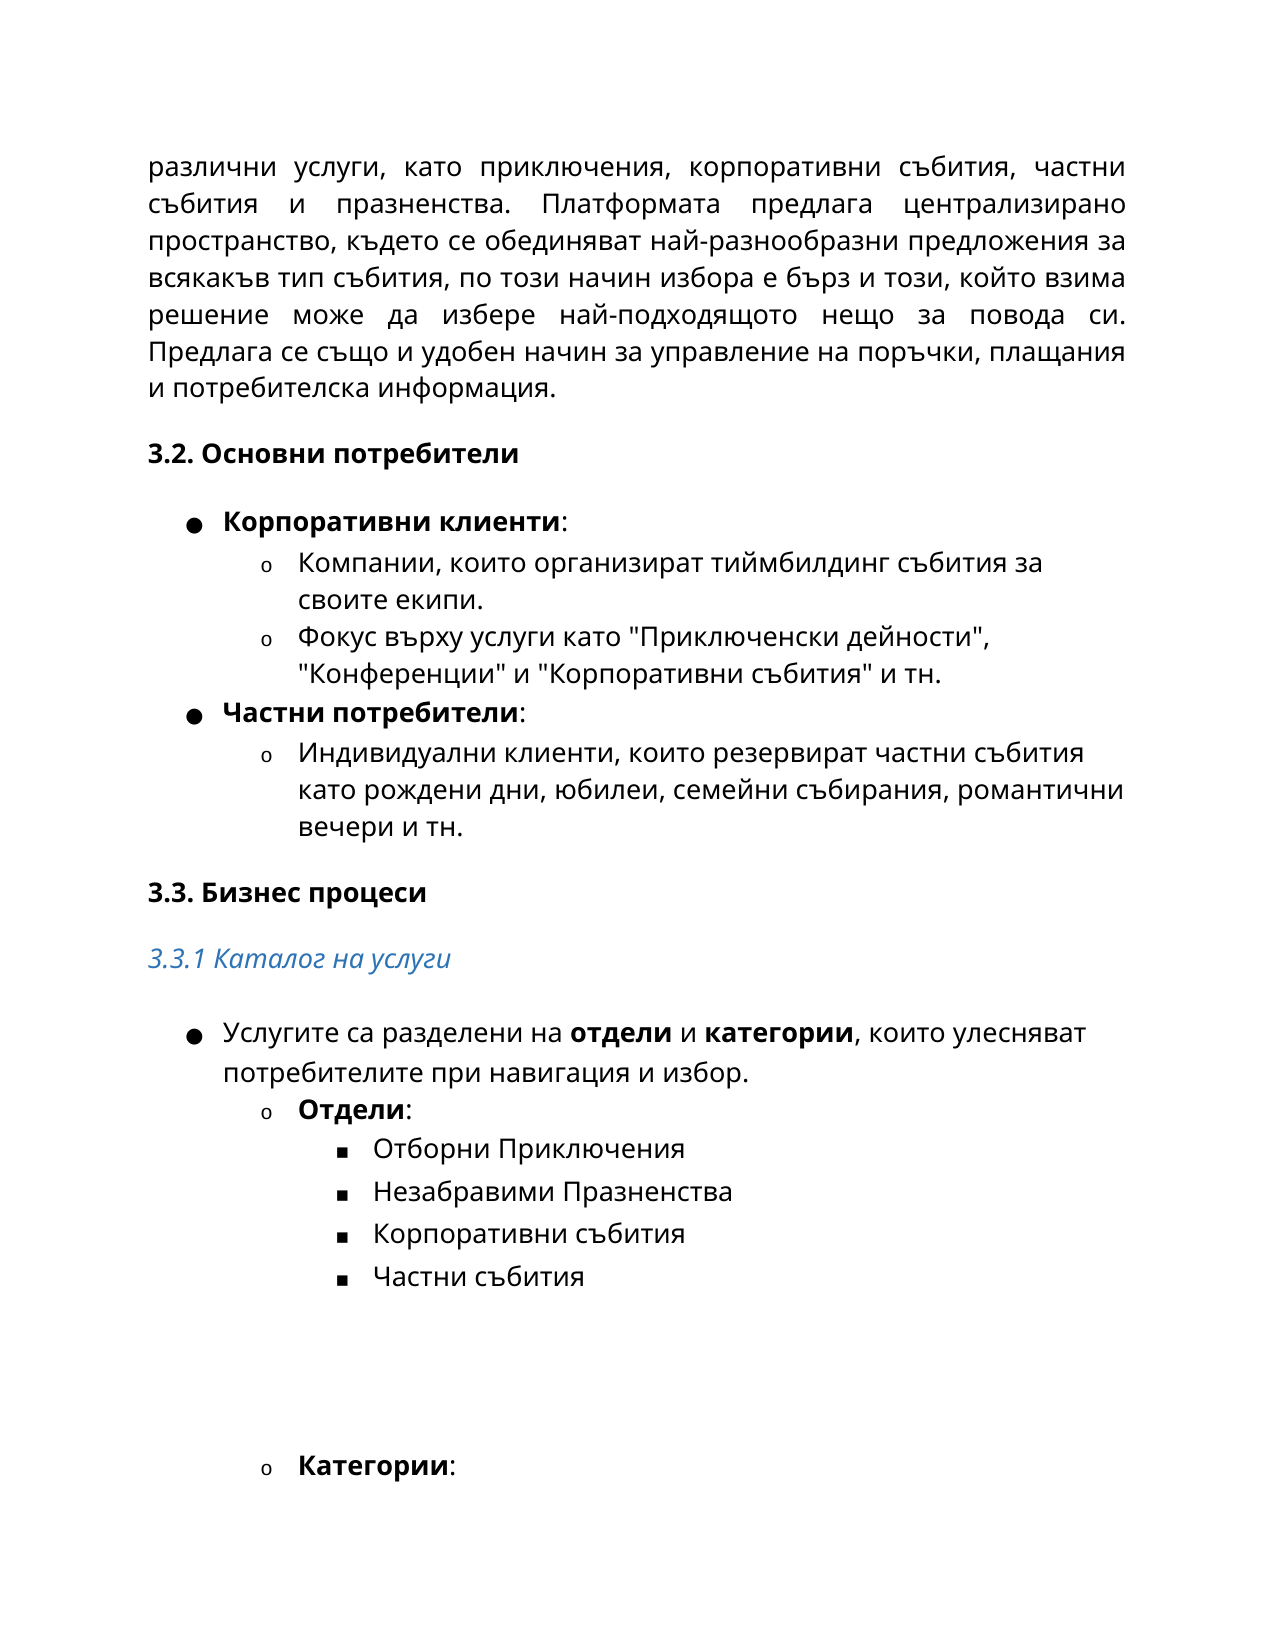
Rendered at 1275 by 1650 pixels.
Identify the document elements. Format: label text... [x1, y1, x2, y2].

list Частни потребители: [185, 691, 1127, 734]
list Корпоративни събития [335, 1213, 1127, 1256]
list Корпоративни клиенти: [185, 501, 1127, 544]
list Услугите са разделени на отдели и категории, които улесняват потребителите при навигация и избор. [185, 1011, 1127, 1091]
list Отборни Приключения [335, 1128, 1127, 1170]
list Частни събития [335, 1256, 1127, 1298]
list Категории: [260, 1446, 1127, 1483]
list Компании, които организират тиймбилдинг събития за своите екипи. [260, 544, 1127, 617]
list Незабравими Празненства [335, 1170, 1127, 1213]
subtitle 3.2. Основни потребители [148, 435, 1127, 472]
list Индивидуални клиенти, които резервират частни събития като рождени дни, юбилеи, семейни събирания, романтични вечери и тн. [260, 734, 1127, 844]
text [148, 148, 1127, 406]
list Отдели: [260, 1091, 1127, 1128]
subtitle 3.3.1 Каталог на услуги [148, 940, 1127, 977]
list Фокус върху услуги като "Приключенски дейности", "Конференции" и "Корпоративни събития" и тн. [260, 617, 1127, 691]
subtitle 3.3. Бизнес процеси [148, 874, 1127, 911]
